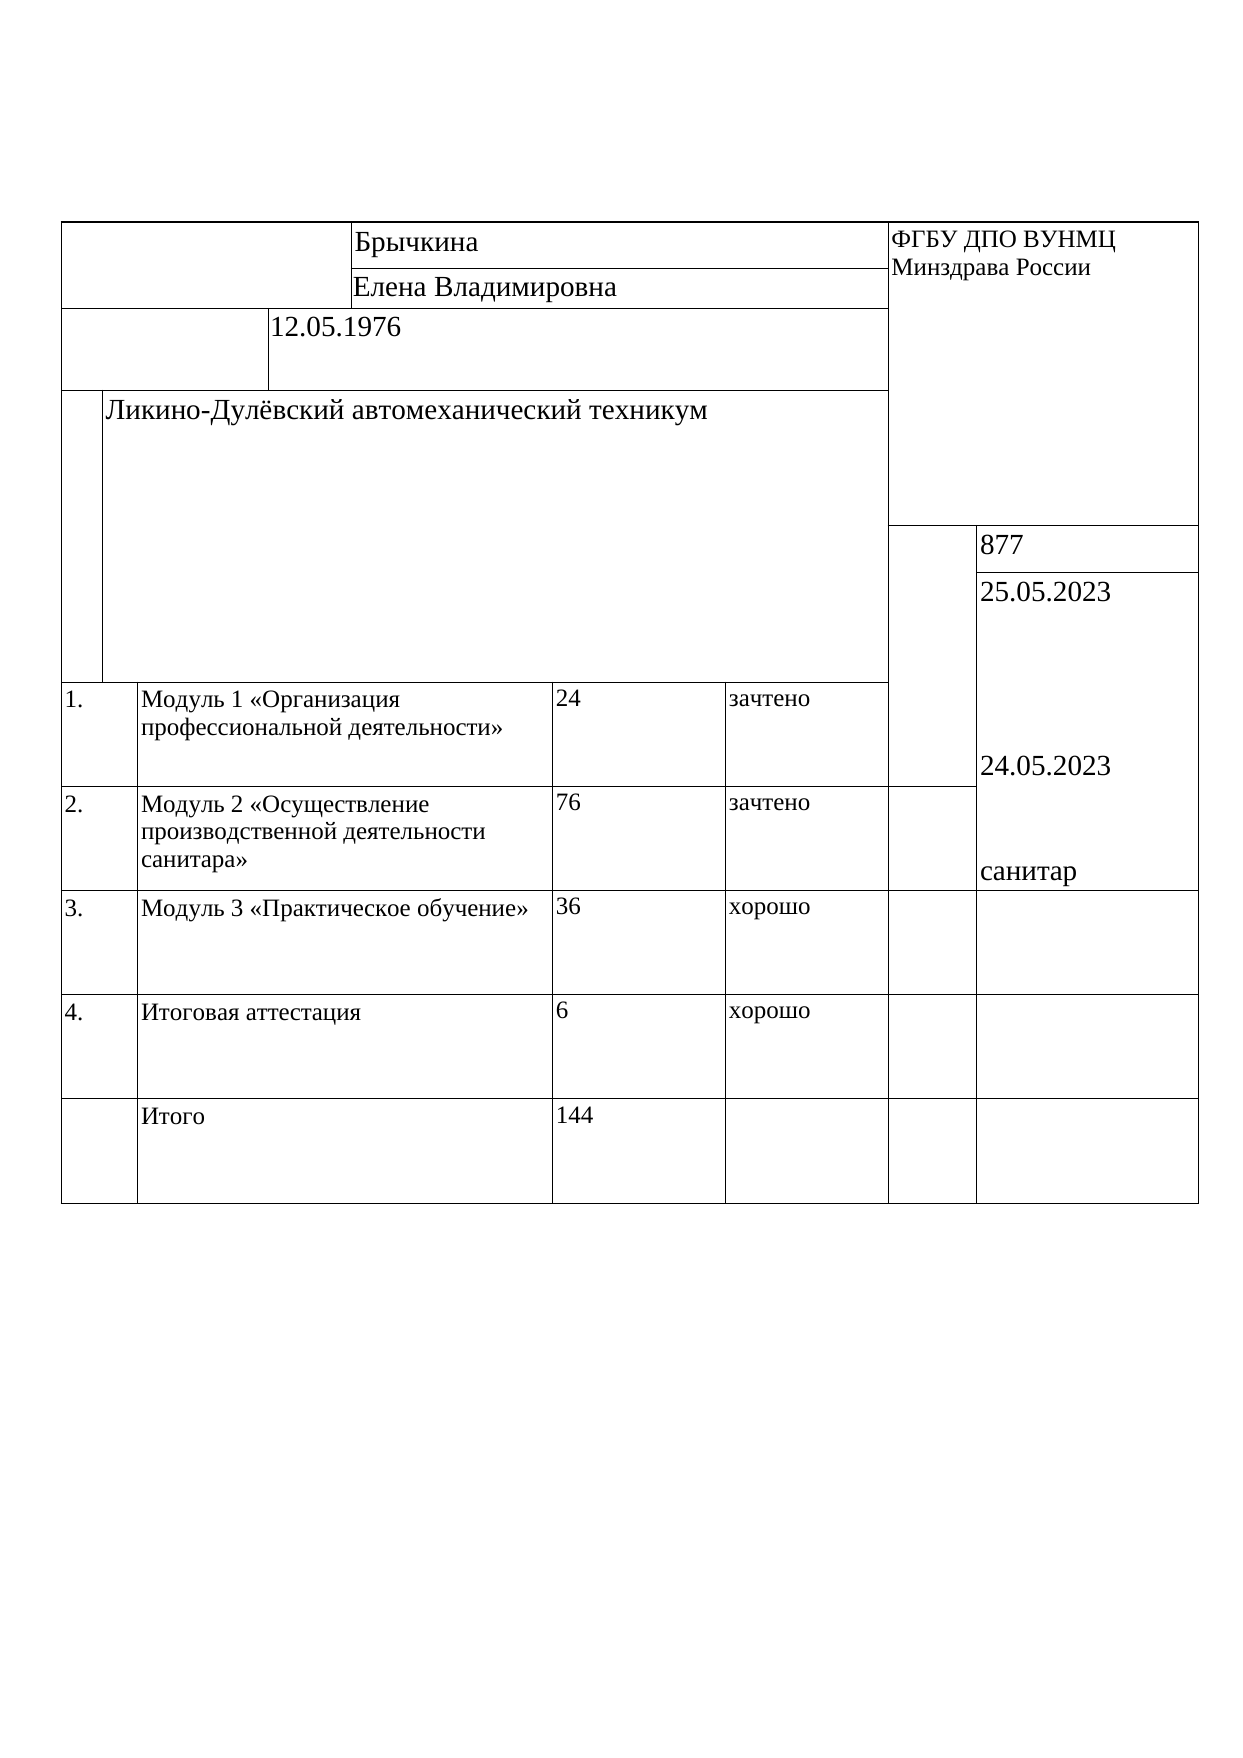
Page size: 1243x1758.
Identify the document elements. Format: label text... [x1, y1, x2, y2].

table_cell [62, 1099, 137, 1202]
table_cell 6 [553, 995, 725, 1098]
table_cell [977, 995, 1198, 1098]
table_header ФГБУ ДПО ВУНМЦ Минздрава России [889, 223, 1198, 525]
table_cell [889, 995, 976, 1098]
table_header [62, 223, 351, 308]
table_cell [889, 1099, 976, 1202]
table_cell [889, 787, 976, 890]
table_cell зачтено [726, 787, 888, 890]
table_cell хорошо [726, 995, 888, 1098]
table_cell Елена Владимировна [352, 269, 888, 308]
table_cell 36 [553, 891, 725, 994]
table_cell 144 [553, 1099, 725, 1202]
table_cell 76 [553, 787, 725, 890]
table_cell [977, 1099, 1198, 1202]
table_cell Модуль 1 «Организация профессиональной деятельности» [138, 683, 552, 786]
table_cell зачтено [726, 683, 888, 786]
table_cell [889, 526, 976, 786]
table_cell 24 [553, 683, 725, 786]
table_cell Итоговая аттестация [138, 995, 552, 1098]
table_cell 4. [62, 995, 137, 1098]
table_cell 3. [62, 891, 137, 994]
table_header Брычкина [352, 223, 888, 268]
table_cell 12.05.1976 [269, 309, 888, 389]
table_cell [62, 309, 268, 389]
table_cell Модуль 3 «Практическое обучение» [138, 891, 552, 994]
table_cell [62, 391, 102, 682]
table_cell 25.05.2023 24.05.2023 санитар [977, 573, 1198, 890]
table_cell [889, 891, 976, 994]
table_cell Ликино-Дулёвский автомеханический техникум [103, 391, 888, 682]
table_cell 877 [977, 526, 1198, 572]
table_cell [726, 1099, 888, 1202]
table_cell 1. [62, 683, 137, 786]
table_cell 2. [62, 787, 137, 890]
table_cell Модуль 2 «Осуществление производственной деятельности санитара» [138, 787, 552, 890]
table_cell Итого [138, 1099, 552, 1202]
table_cell [977, 891, 1198, 994]
table_cell хорошо [726, 891, 888, 994]
